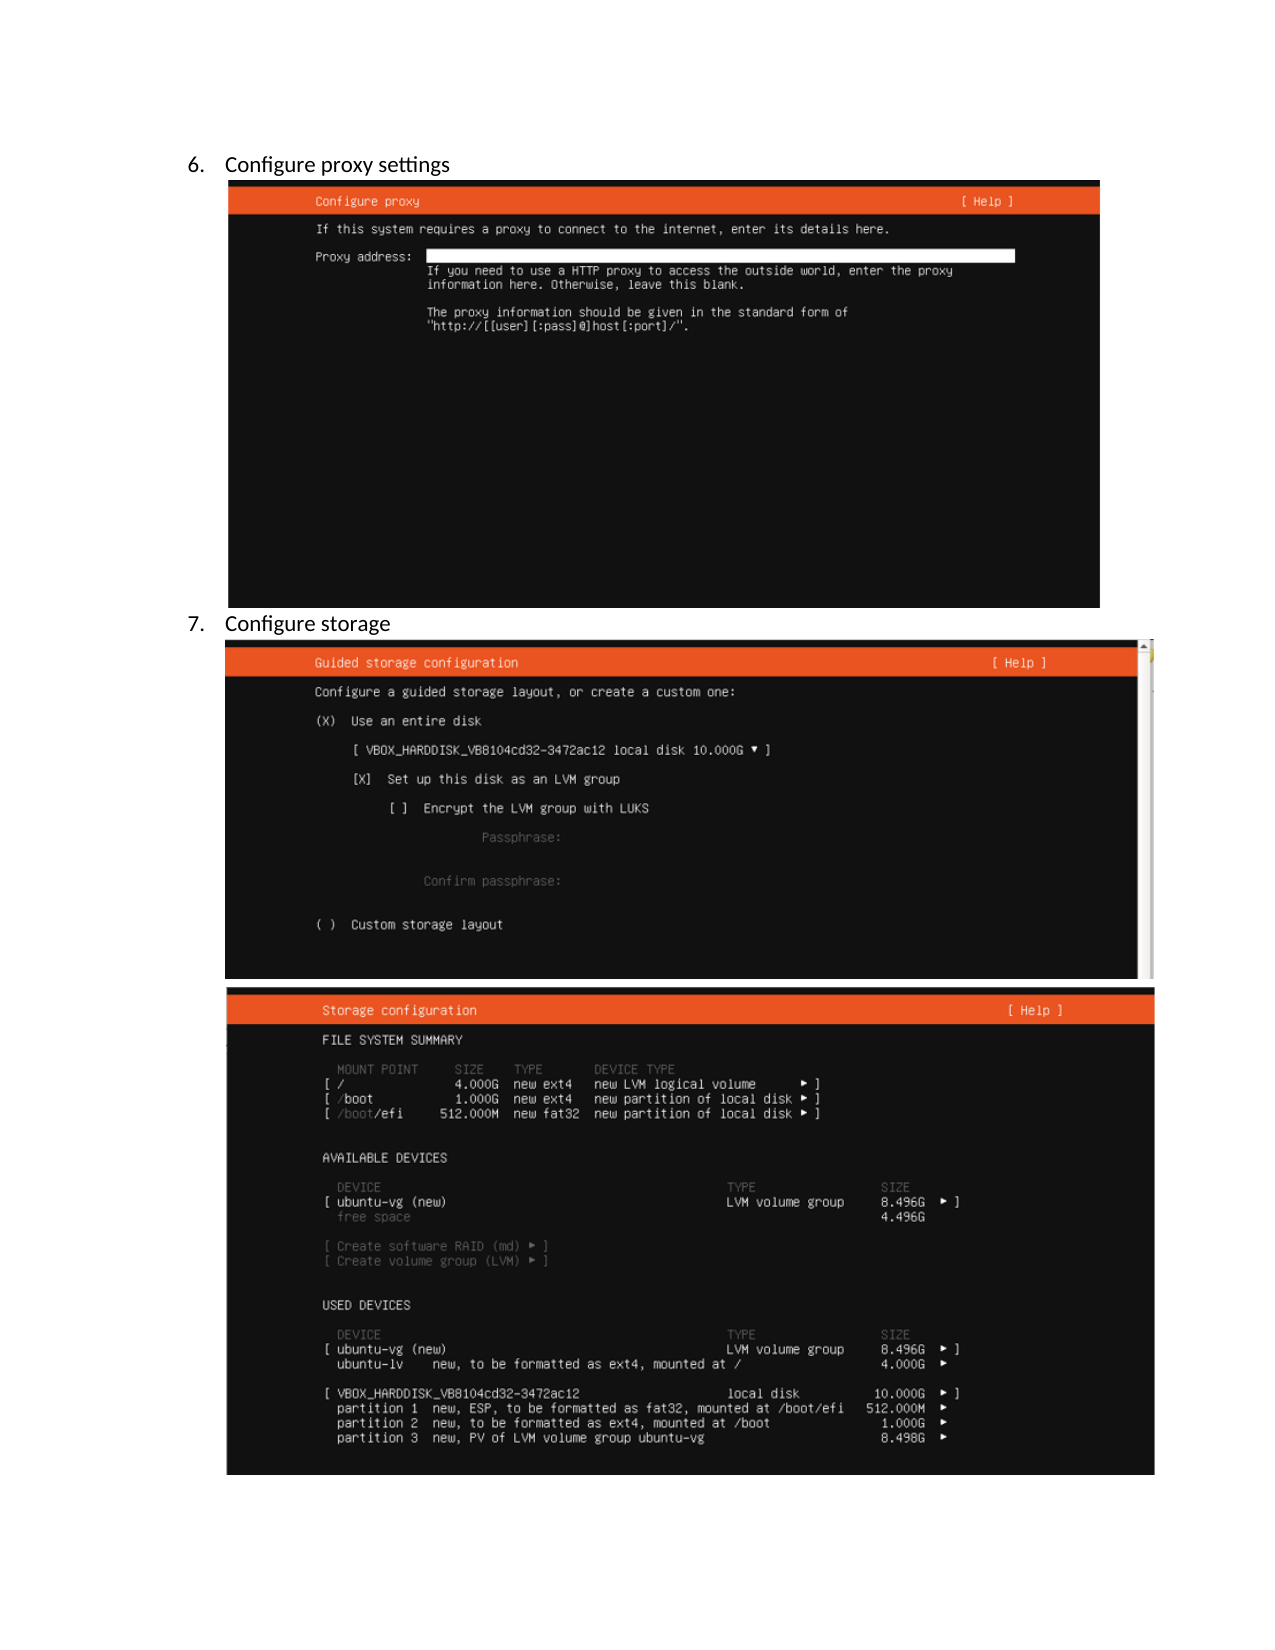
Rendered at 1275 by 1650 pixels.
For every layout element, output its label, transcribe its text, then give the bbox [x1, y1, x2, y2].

picture [225, 987, 1155, 1475]
picture [225, 180, 1100, 608]
picture [225, 639, 1155, 979]
